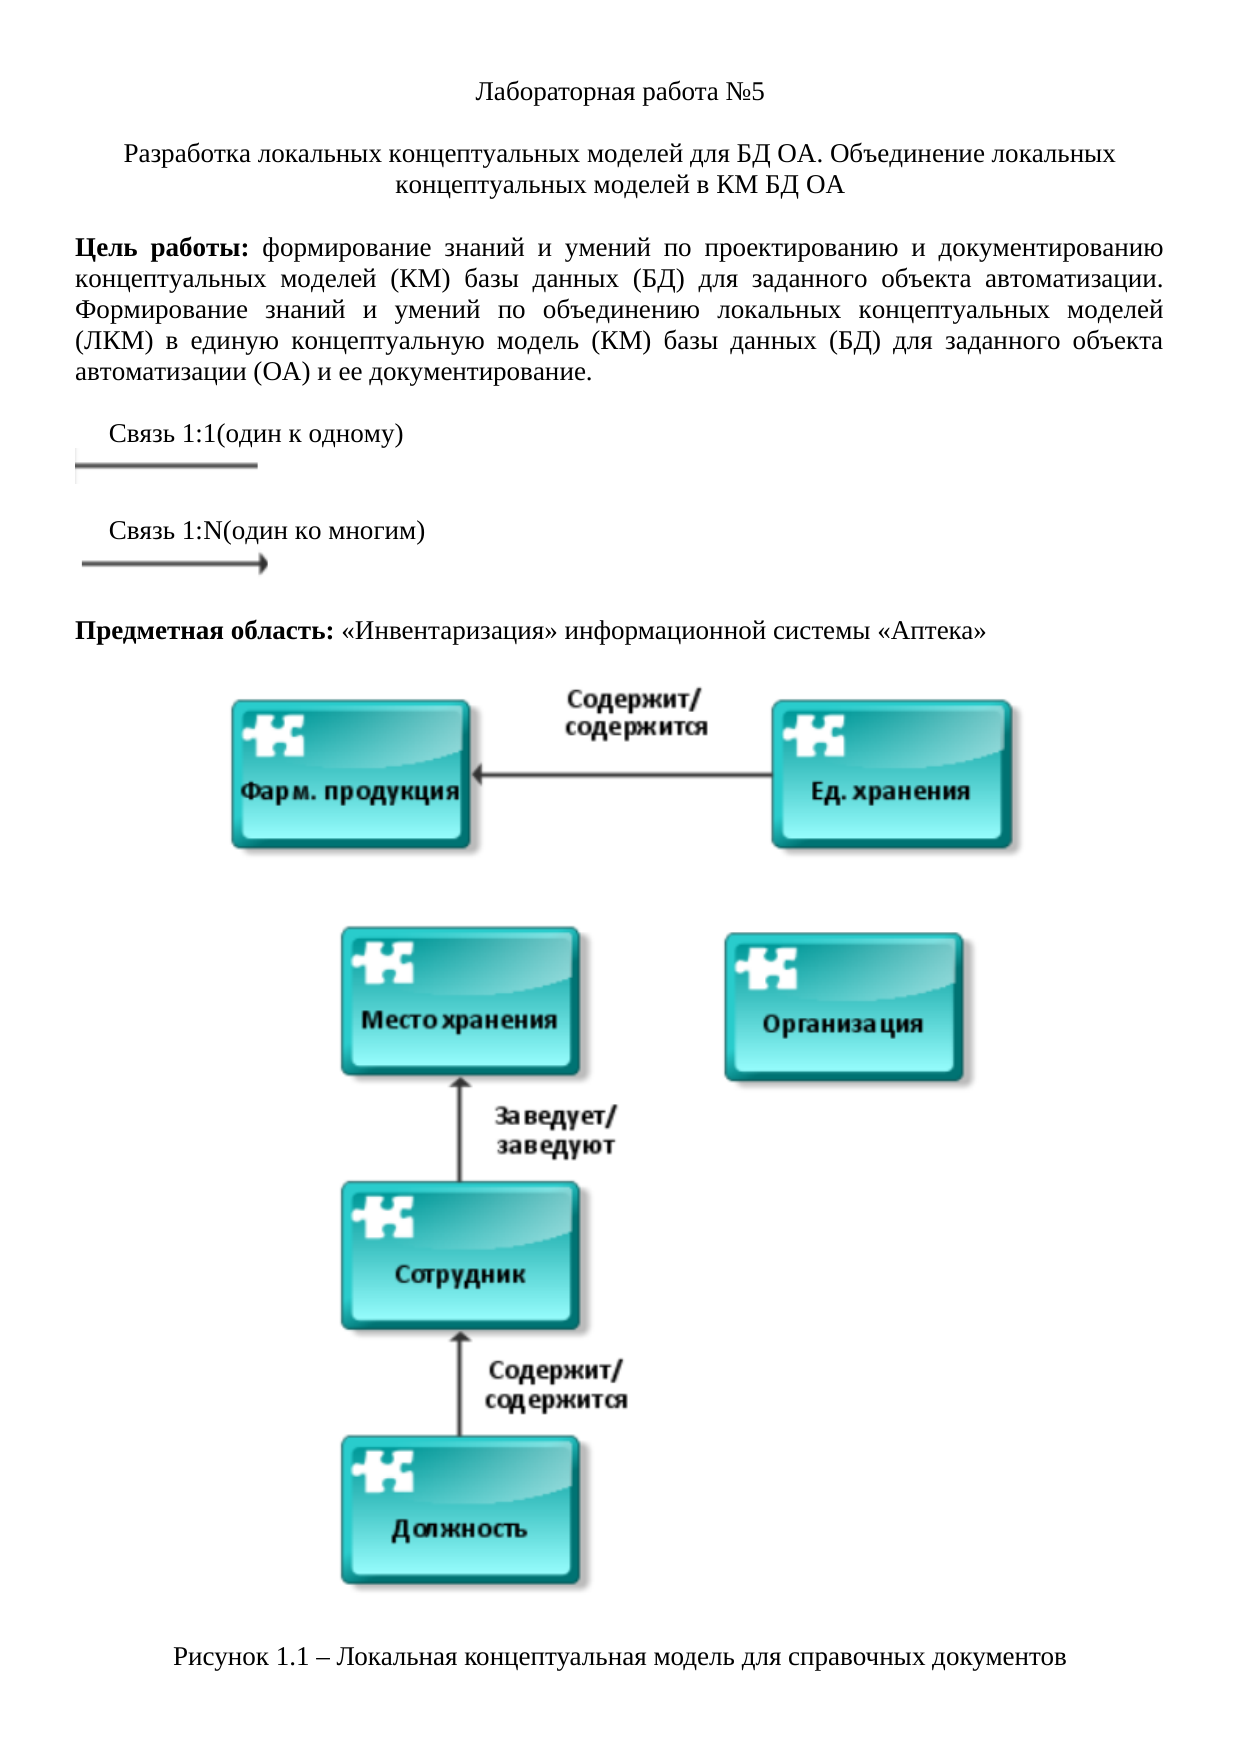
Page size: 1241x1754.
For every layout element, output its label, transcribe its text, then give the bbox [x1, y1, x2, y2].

text Разработка локальных концептуальных моделей для БД ОА. Объединение локальных концептуальных моделей в КМ БД ОА [75, 137, 1165, 199]
text Связь 1:N(один ко многим) [75, 514, 1165, 545]
text Цель работы: формирование знаний и умений по проектированию и документированию концептуальных моделей (КМ) базы данных (БД) для заданного объекта автоматизации. Формирование знаний и умений по объединению локальных концептуальных моделей (ЛКМ) в единую концептуальную модель (КМ) базы данных (БД) для заданного объекта автоматизации (ОА) и ее документирование. [75, 231, 1165, 386]
text Предметная область: «Инвентаризация» информационной системы «Аптека» [75, 614, 1165, 645]
text Рисунок 1.1 – Локальная концептуальная модель для справочных документов [75, 1640, 1165, 1671]
text Связь 1:1(один к одному) [75, 418, 1165, 449]
picture [213, 676, 1027, 1610]
picture [81, 545, 268, 583]
picture [75, 448, 258, 484]
text Лабораторная работа №5 [75, 75, 1165, 106]
